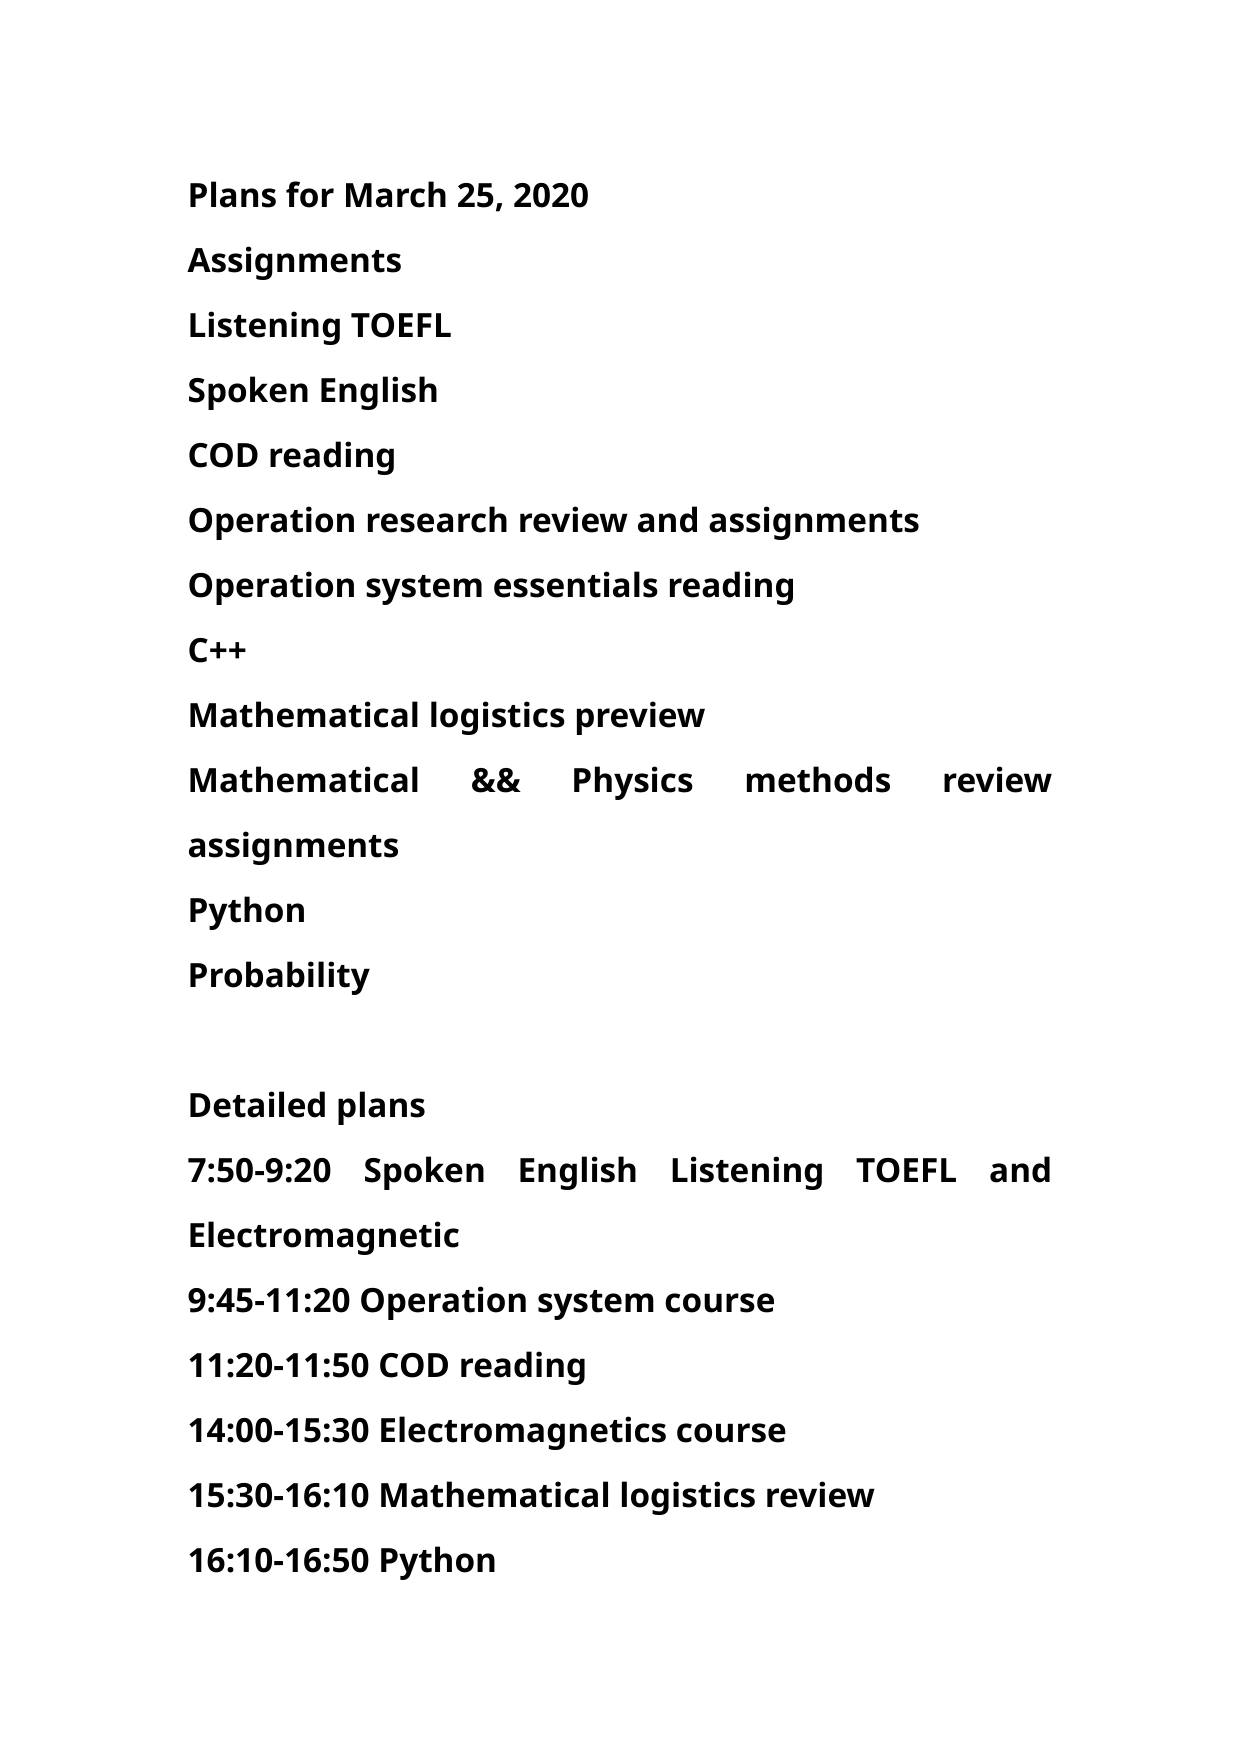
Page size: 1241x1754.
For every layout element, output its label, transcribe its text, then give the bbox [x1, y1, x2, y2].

text Detailed plans [187, 1072, 1053, 1137]
text Spoken English [187, 357, 1053, 422]
text Listening TOEFL [187, 292, 1053, 357]
text 14:00-15:30 Electromagnetics course [187, 1397, 1053, 1462]
text 9:45-11:20 Operation system course [187, 1267, 1053, 1332]
text Mathematical logistics preview [187, 682, 1053, 747]
text 16:10-16:50 Python [187, 1527, 1053, 1592]
text Python [187, 877, 1053, 942]
text 15:30-16:10 Mathematical logistics review [187, 1462, 1053, 1527]
text COD reading [187, 422, 1053, 487]
text Operation research review and assignments [187, 487, 1053, 552]
text Probability [187, 942, 1053, 1007]
text 7:50-9:20 Spoken English Listening TOEFL and Electromagnetic [187, 1137, 1053, 1267]
text Mathematical && Physics methods review assignments [187, 747, 1053, 877]
text 11:20-11:50 COD reading [187, 1332, 1053, 1397]
text Assignments [187, 227, 1053, 292]
text Operation system essentials reading [187, 552, 1053, 617]
text C++ [187, 617, 1053, 682]
text Plans for March 25, 2020 [187, 162, 1053, 227]
